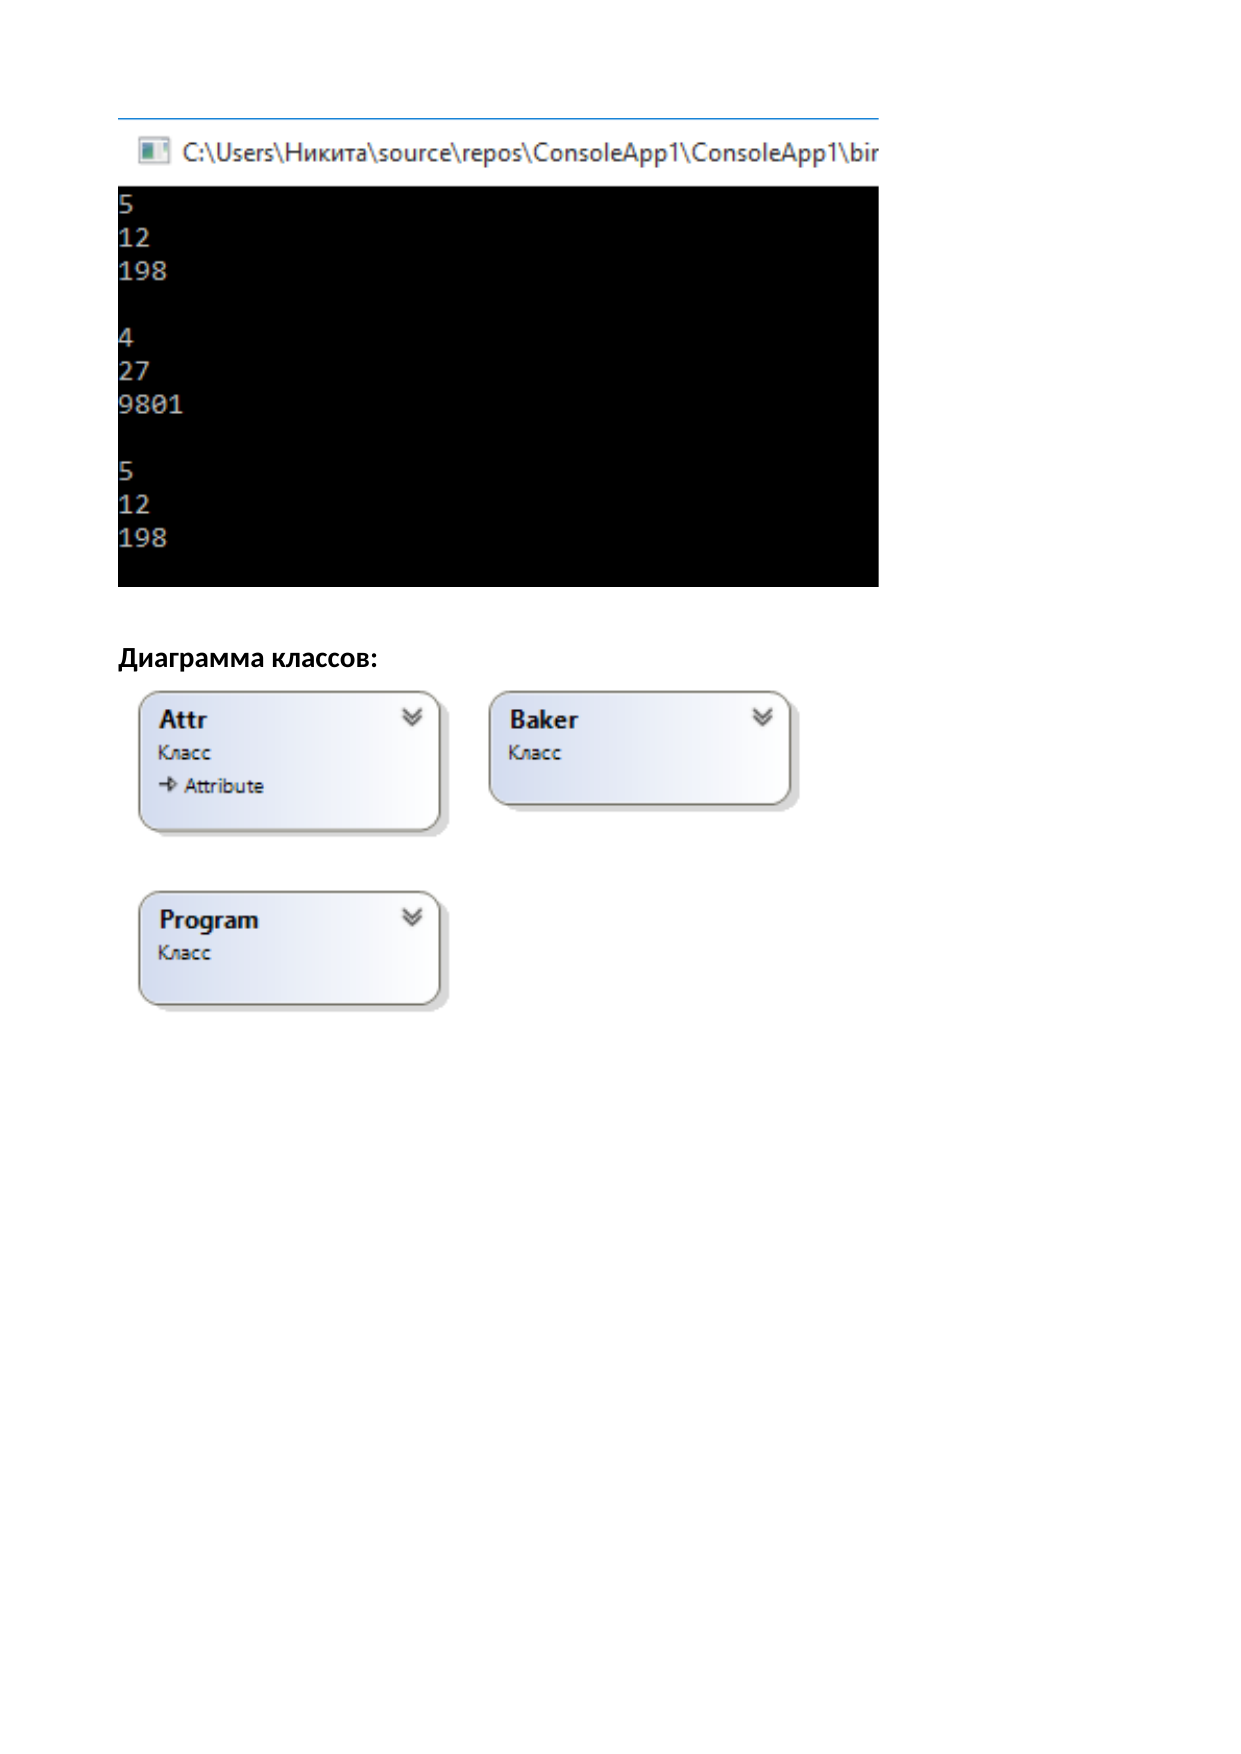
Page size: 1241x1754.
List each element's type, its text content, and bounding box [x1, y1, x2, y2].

picture [118, 683, 873, 1056]
text Диаграмма классов: [118, 639, 1152, 675]
picture [118, 118, 879, 587]
